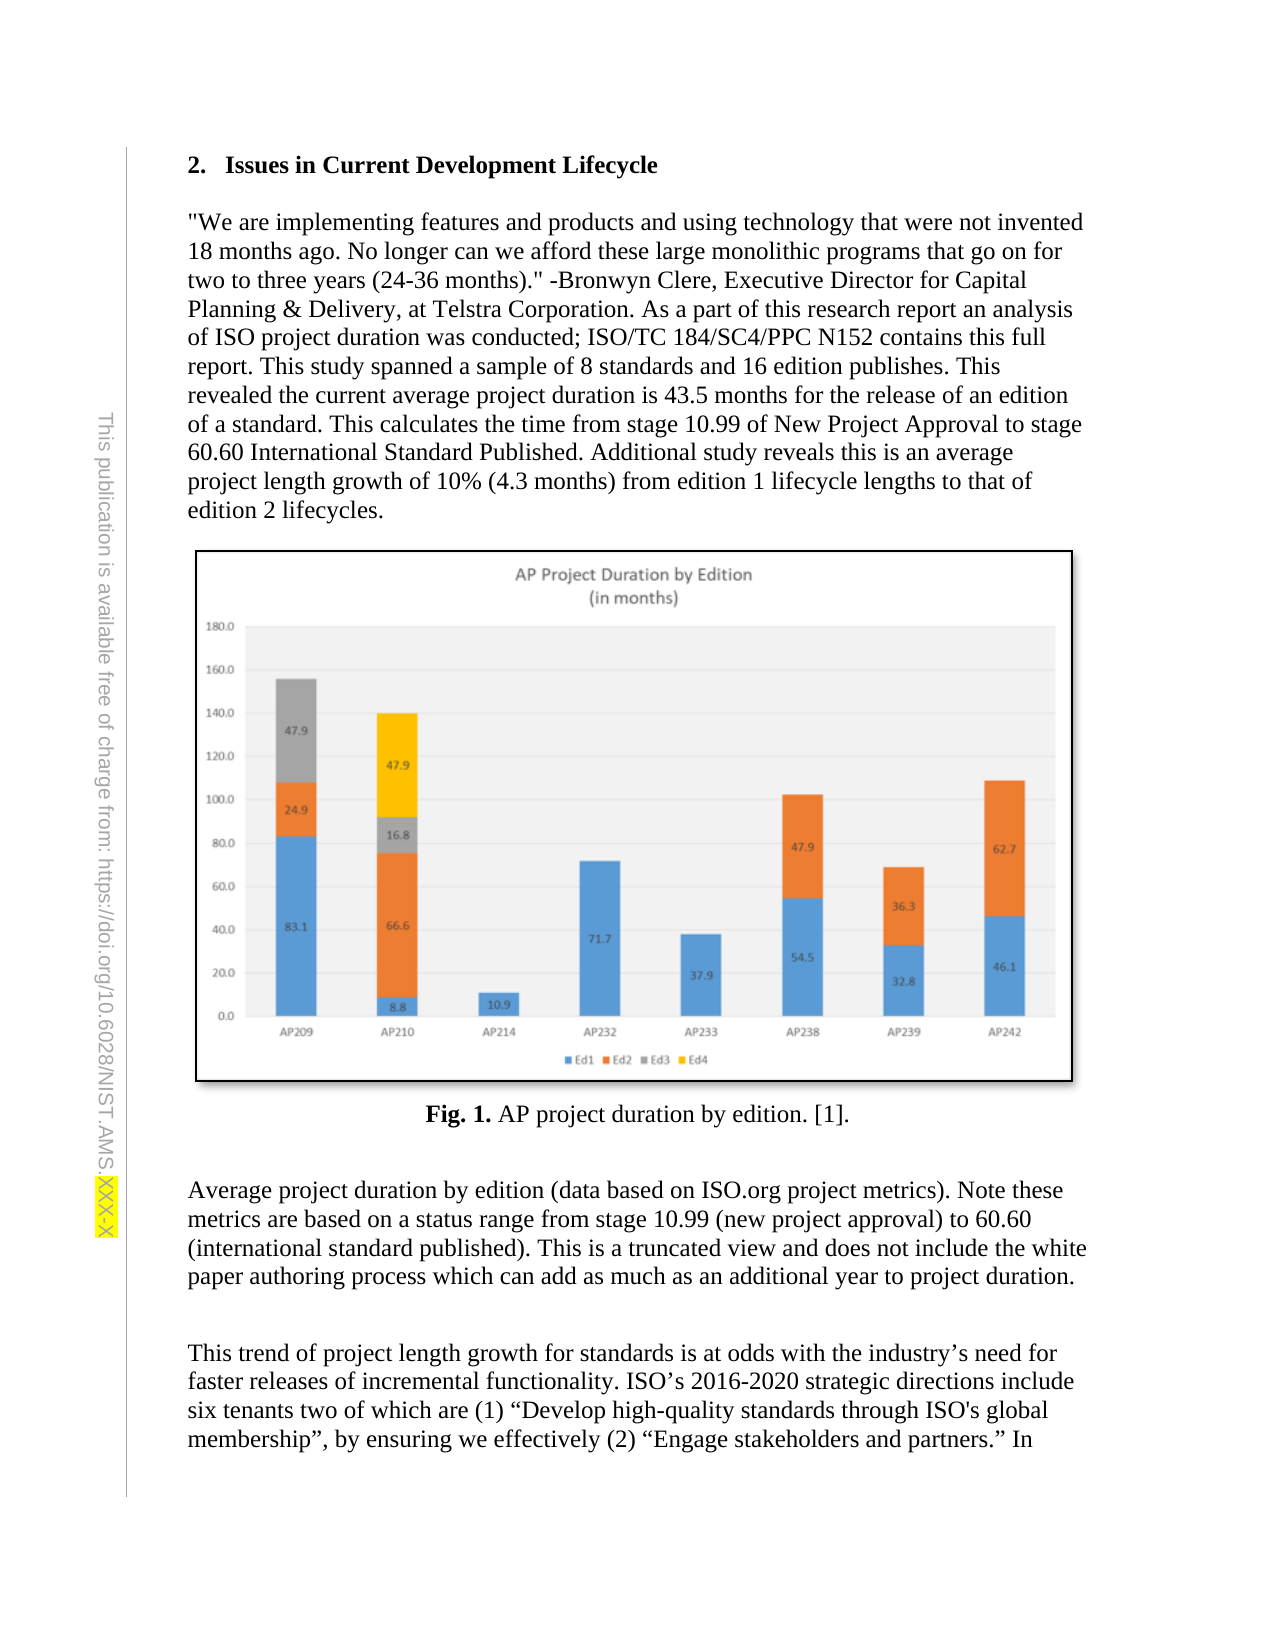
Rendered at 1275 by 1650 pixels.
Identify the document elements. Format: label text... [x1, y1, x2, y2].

subtitle Issues in Current Development Lifecycle [187, 150, 1087, 179]
text Fig. 1. AP project duration by edition. [1]. [187, 1099, 1087, 1128]
text Average project duration by edition (data based on ISO.org project metrics). Note these metrics are based on a status range from stage 10.99 (new project approval) to 60.60 (international standard published). This is a truncated view and does not include the white paper authoring process which can add as much as an additional year to project duration. [187, 1175, 1087, 1290]
picture [197, 552, 1071, 1080]
text "We are implementing features and products and using technology that were not invented 18 months ago. No longer can we afford these large monolithic programs that go on for two to three years (24-36 months)." -Bronwyn Clere, Executive Director for Capital Planning & Delivery, at Telstra Corporation. As a part of this research report an analysis of ISO project duration was conducted; ISO/TC 184/SC4/PPC N152 contains this full report. This study spanned a sample of 8 standards and 16 edition publishes. This revealed the current average project duration is 43.5 months for the release of an edition of a standard. This calculates the time from stage 10.99 of New Project Approval to stage 60.60 International Standard Published. Additional study reveals this is an average project length growth of 10% (4.3 months) from edition 1 lifecycle lengths to that of edition 2 lifecycles. [187, 207, 1087, 524]
